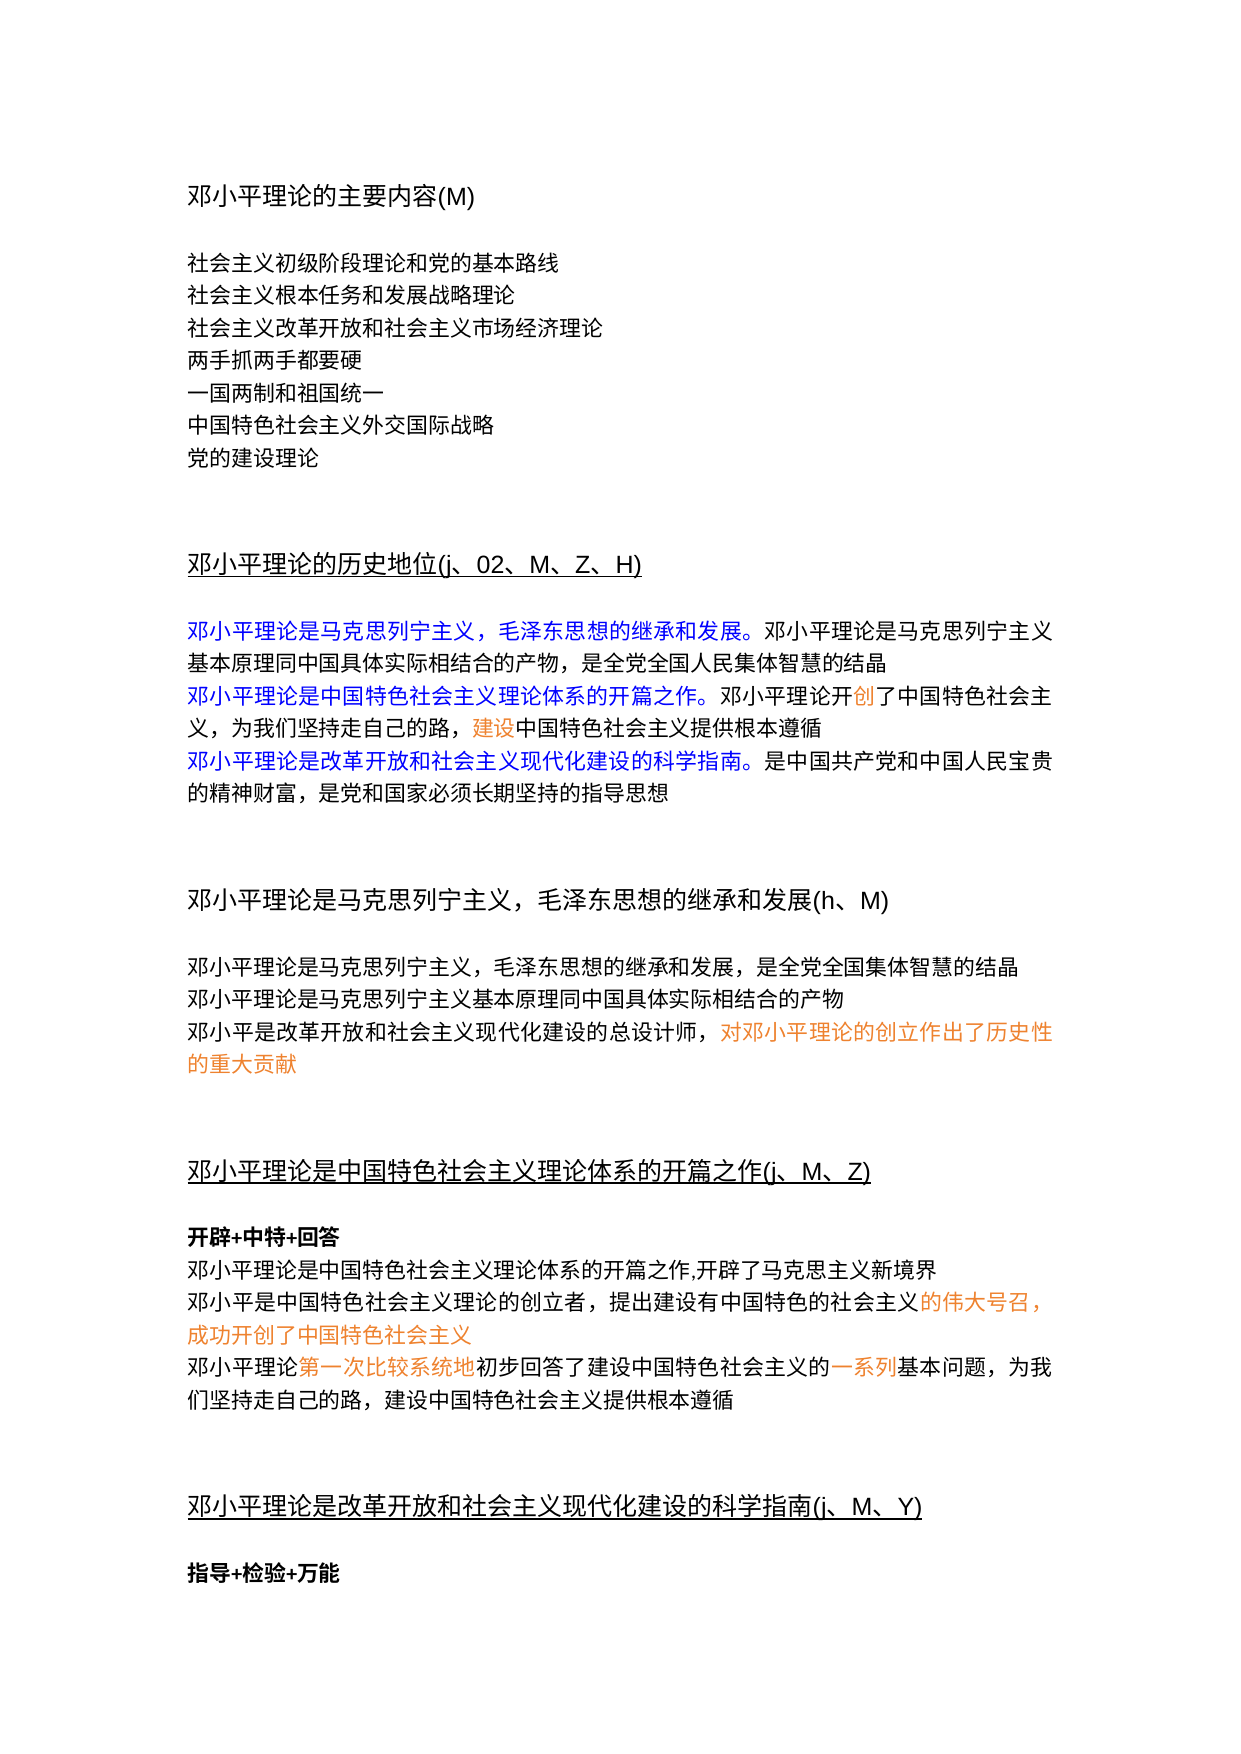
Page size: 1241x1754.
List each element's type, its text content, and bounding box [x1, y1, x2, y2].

subtitle 邓小平理论是马克思列宁主义，毛泽东思想的继承和发展(h、M) [187, 866, 1053, 931]
subtitle 邓小平理论的历史地位(j、02、M、Z、H) [187, 530, 1053, 595]
text 邓小平是中国特色社会主义理论的创立者，提出建设有中国特色的社会主义的伟大号召，成功开创了中国特色社会主义 [187, 1285, 1053, 1350]
text 中国特色社会主义外交国际战略 [187, 408, 1053, 440]
text 社会主义根本任务和发展战略理论 [187, 278, 1053, 310]
text 社会主义初级阶段理论和党的基本路线 [187, 245, 1053, 278]
text 邓小平理论是马克思列宁主义，毛泽东思想的继承和发展，是全党全国集体智慧的结晶 [187, 949, 1053, 982]
text 邓小平理论是改革开放和社会主义现代化建设的科学指南。是中国共产党和中国人民宝贵的精神财富，是党和国家必须长期坚持的指导思想 [187, 743, 1053, 808]
text 党的建设理论 [187, 440, 1053, 473]
text 指导+检验+万能 [187, 1556, 1053, 1588]
text 一国两制和祖国统一 [187, 375, 1053, 408]
text 邓小平理论是马克思列宁主义，毛泽东思想的继承和发展。邓小平理论是马克思列宁主义基本原理同中国具体实际相结合的产物，是全党全国人民集体智慧的结晶 [187, 613, 1053, 678]
text 两手抓两手都要硬 [187, 343, 1053, 375]
text 邓小平理论第一次比较系统地初步回答了建设中国特色社会主义的一系列基本问题，为我们坚持走自己的路，建设中国特色社会主义提供根本遵循 [187, 1350, 1053, 1415]
subtitle 邓小平理论是中国特色社会主义理论体系的开篇之作(j、M、Z) [187, 1137, 1053, 1202]
text 邓小平理论是马克思列宁主义基本原理同中国具体实际相结合的产物 [187, 982, 1053, 1014]
subtitle 邓小平理论的主要内容(M) [187, 162, 1053, 227]
text 邓小平理论是中国特色社会主义理论体系的开篇之作,开辟了马克思主义新境界 [187, 1252, 1053, 1285]
text 开辟+中特+回答 [187, 1220, 1053, 1252]
text 社会主义改革开放和社会主义市场经济理论 [187, 310, 1053, 343]
text 邓小平理论是中国特色社会主义理论体系的开篇之作。邓小平理论开创了中国特色社会主义，为我们坚持走自己的路，建设中国特色社会主义提供根本遵循 [187, 678, 1053, 743]
subtitle 邓小平理论是改革开放和社会主义现代化建设的科学指南(j、M、Y) [187, 1472, 1053, 1537]
text 邓小平是改革开放和社会主义现代化建设的总设计师，对邓小平理论的创立作出了历史性的重大贡献 [187, 1014, 1053, 1079]
